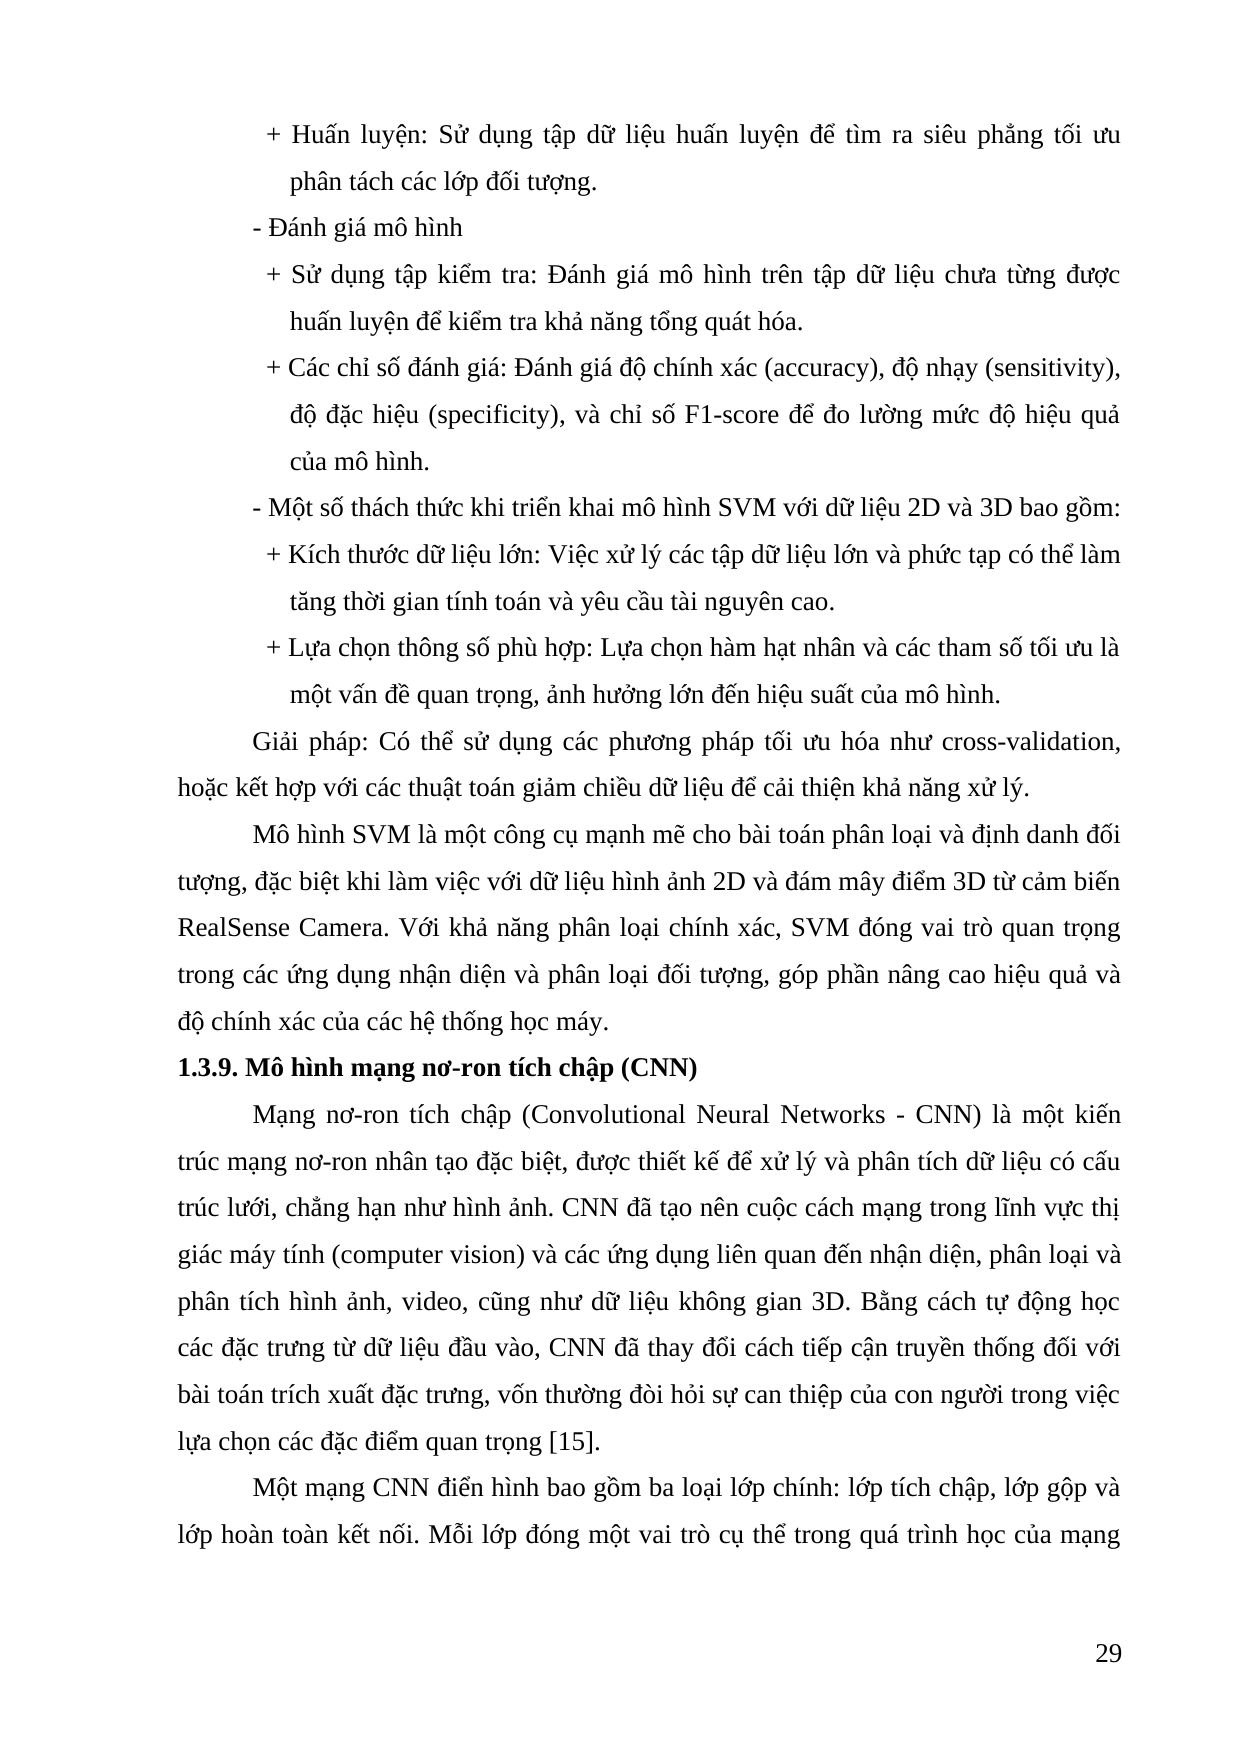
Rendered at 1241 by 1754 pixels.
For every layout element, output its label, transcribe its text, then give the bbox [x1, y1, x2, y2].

text + Huấn luyện: Sử dụng tập dữ liệu huấn luyện để tìm ra siêu phẳng tối ưu phân tách các lớp đối tượng. [266, 118, 1122, 196]
text + Kích thước dữ liệu lớn: Việc xử lý các tập dữ liệu lớn và phức tạp có thể làm tăng thời gian tính toán và yêu cầu tài nguyên cao. [266, 538, 1122, 616]
text Giải pháp: Có thể sử dụng các phương pháp tối ưu hóa như cross-validation, hoặc kết hợp với các thuật toán giảm chiều dữ liệu để cải thiện khả năng xử lý. [177, 725, 1122, 803]
text + Sử dụng tập kiểm tra: Đánh giá mô hình trên tập dữ liệu chưa từng được huấn luyện để kiểm tra khả năng tổng quát hóa. [266, 258, 1122, 336]
subtitle 1.3.9. Mô hình mạng nơ-ron tích chập (CNN) [177, 1051, 1122, 1083]
text - Một số thách thức khi triển khai mô hình SVM với dữ liệu 2D và 3D bao gồm: [252, 491, 1122, 523]
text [177, 1471, 1122, 1549]
text + Các chỉ số đánh giá: Đánh giá độ chính xác (accuracy), độ nhạy (sensitivity), độ đặc hiệu (specificity), và chỉ số F1-score để đo lường mức độ hiệu quả của mô hình. [266, 351, 1122, 476]
text + Lựa chọn thông số phù hợp: Lựa chọn hàm hạt nhân và các tham số tối ưu là một vấn đề quan trọng, ảnh hưởng lớn đến hiệu suất của mô hình. [266, 631, 1122, 709]
text - Đánh giá mô hình [177, 211, 1122, 243]
text Mạng nơ-ron tích chập (Convolutional Neural Networks - CNN) là một kiến trúc mạng nơ-ron nhân tạo đặc biệt, được thiết kế để xử lý và phân tích dữ liệu có cấu trúc lưới, chẳng hạn như hình ảnh. CNN đã tạo nên cuộc cách mạng trong lĩnh vực thị giác máy tính (computer vision) và các ứng dụng liên quan đến nhận diện, phân loại và phân tích hình ảnh, video, cũng như dữ liệu không gian 3D. Bằng cách tự động học các đặc trưng từ dữ liệu đầu vào, CNN đã thay đổi cách tiếp cận truyền thống đối với bài toán trích xuất đặc trưng, vốn thường đòi hỏi sự can thiệp của con người trong việc lựa chọn các đặc điểm quan trọng [15]. [177, 1098, 1122, 1456]
text Mô hình SVM là một công cụ mạnh mẽ cho bài toán phân loại và định danh đối tượng, đặc biệt khi làm việc với dữ liệu hình ảnh 2D và đám mây điểm 3D từ cảm biến RealSense Camera. Với khả năng phân loại chính xác, SVM đóng vai trò quan trọng trong các ứng dụng nhận diện và phân loại đối tượng, góp phần nâng cao hiệu quả và độ chính xác của các hệ thống học máy. [177, 818, 1122, 1036]
